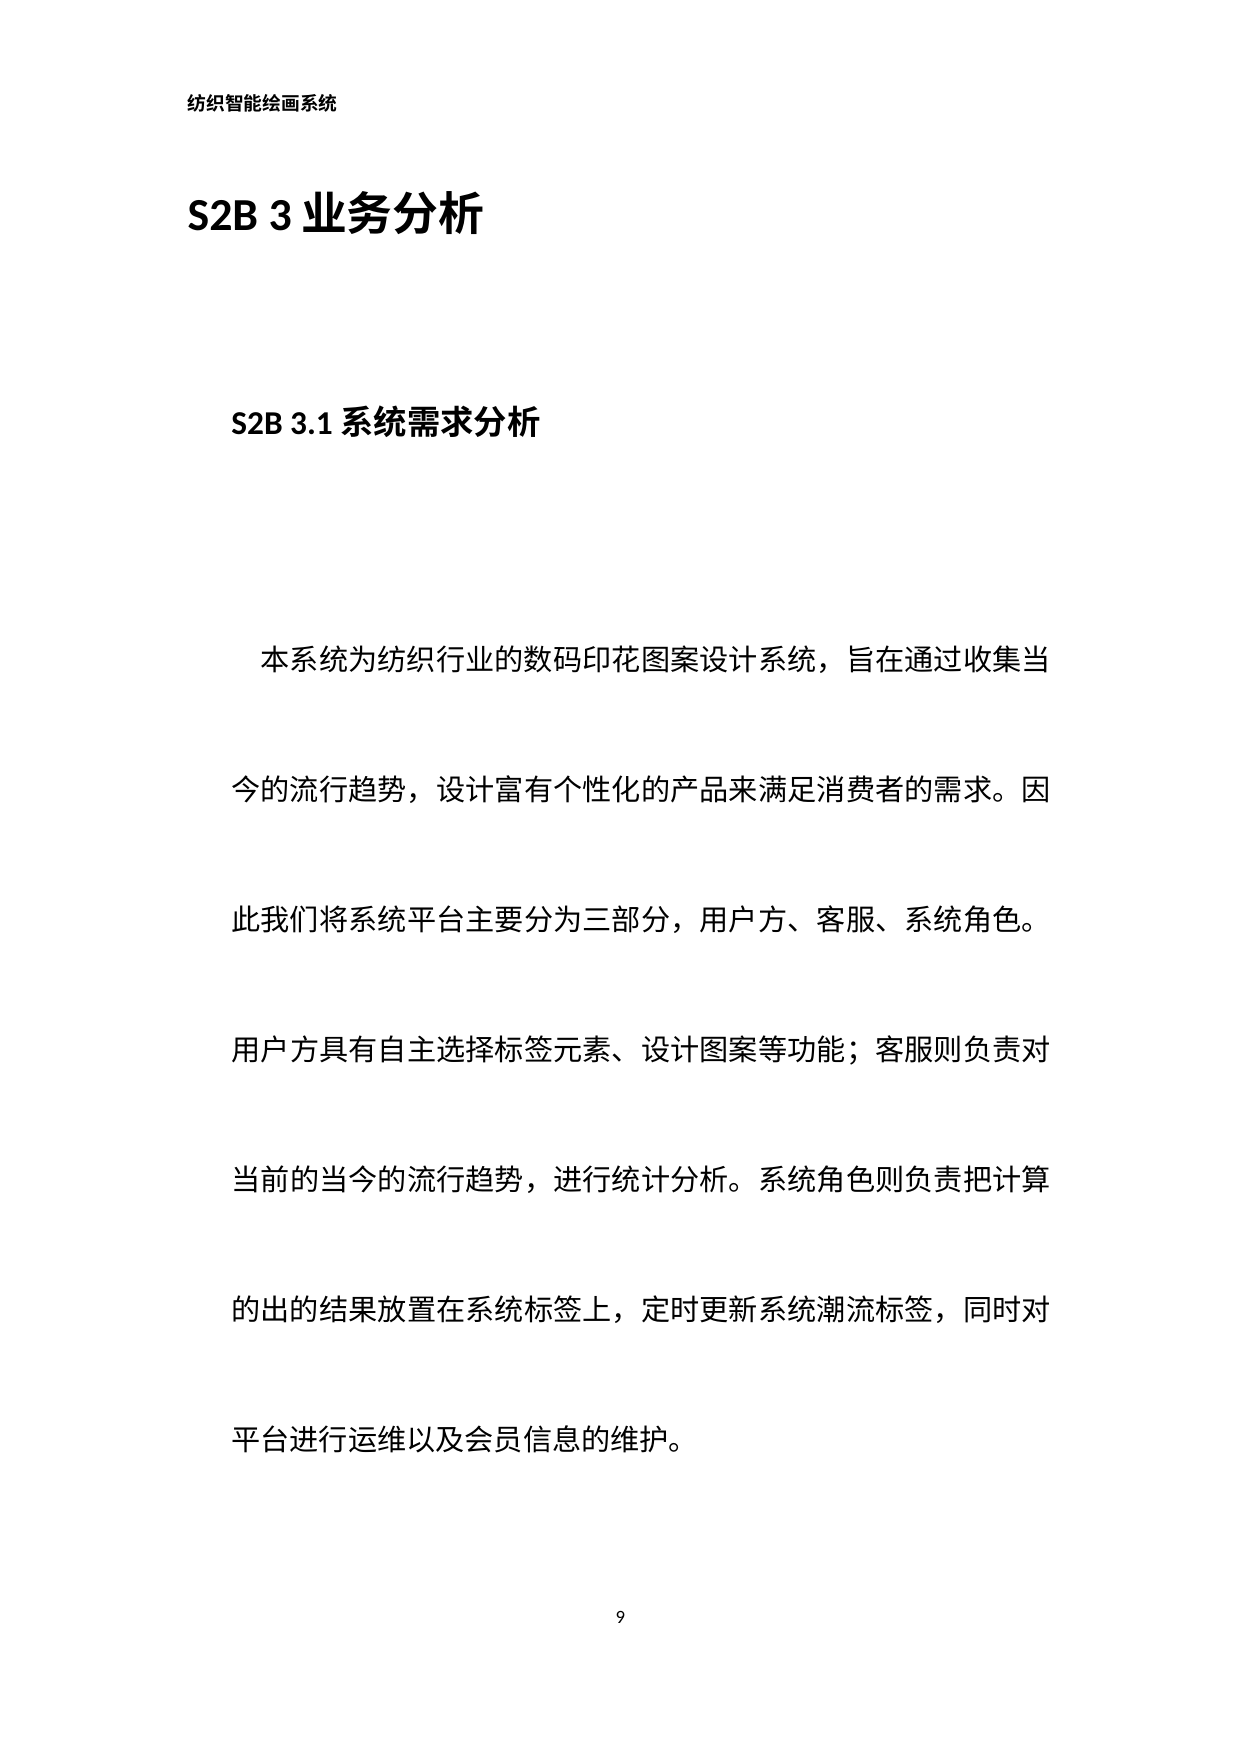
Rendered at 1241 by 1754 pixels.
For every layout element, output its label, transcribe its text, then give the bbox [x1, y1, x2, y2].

subtitle S2B 3业务分析 [187, 162, 1053, 259]
text 本系统为纺织行业的数码印花图案设计系统，旨在通过收集当今的流行趋势，设计富有个性化的产品来满足消费者的需求。因此我们将系统平台主要分为三部分，用户方、客服、系统角色。用户方具有自主选择标签元素、设计图案等功能；客服则负责对当前的当今的流行趋势，进行统计分析。系统角色则负责把计算的出的结果放置在系统标签上，定时更新系统潮流标签，同时对平台进行运维以及会员信息的维护。 [231, 625, 1053, 1470]
subtitle S2B 3.1 系统需求分析 [187, 387, 1053, 452]
